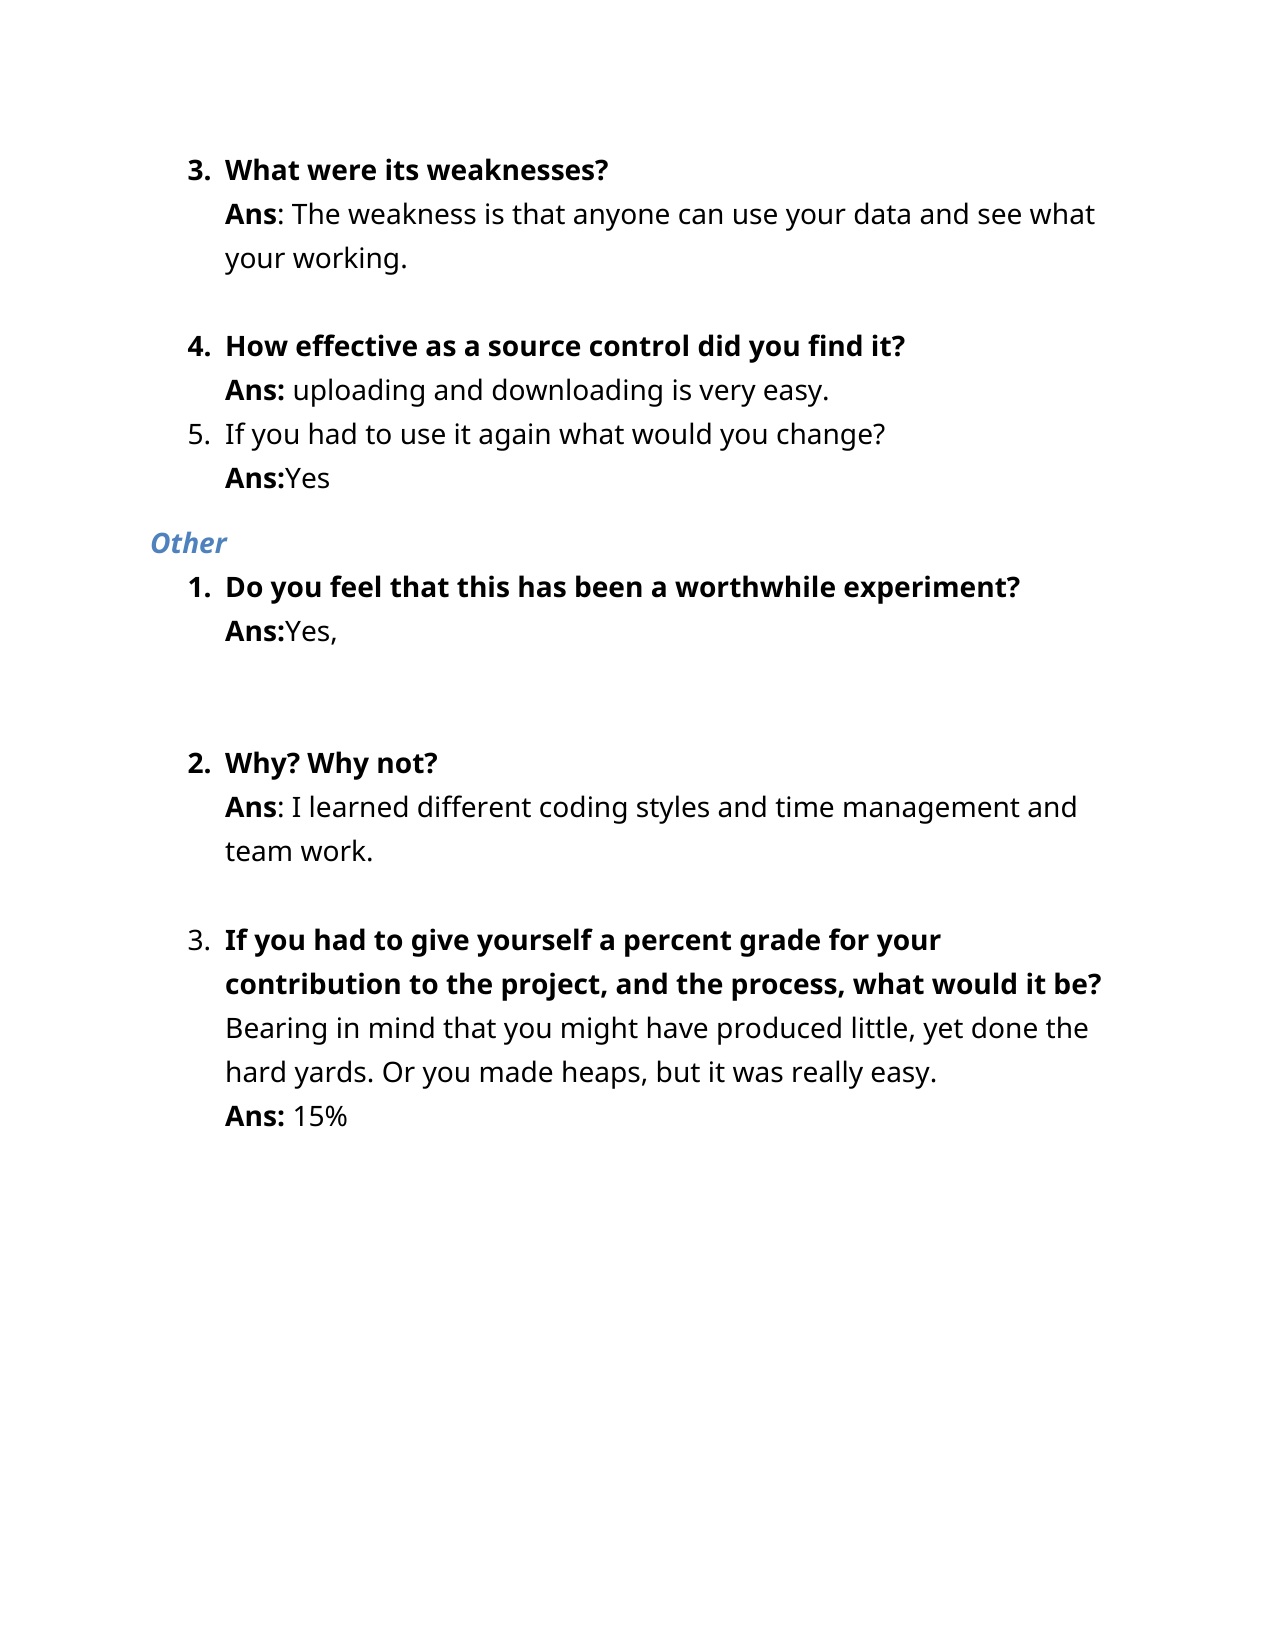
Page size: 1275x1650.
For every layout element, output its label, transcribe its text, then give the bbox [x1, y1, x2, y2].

list Why? Why not? [187, 744, 1125, 782]
list Do you feel that this has been a worthwhile experiment? [187, 567, 1125, 606]
list Ans: uploading and downloading is very easy. [225, 370, 1125, 409]
list If you had to use it again what would you change? [187, 414, 1125, 453]
list Ans: 15% [225, 1096, 1125, 1134]
list Ans:Yes [225, 458, 1125, 497]
list Ans: I learned different coding styles and time management and team work. [225, 788, 1125, 870]
list Ans: The weakness is that anyone can use your data and see what your working. [225, 194, 1125, 276]
list What were its weaknesses? [187, 150, 1125, 188]
list Ans:Yes, [225, 611, 1125, 650]
subtitle Other [150, 523, 1125, 562]
list If you had to give yourself a percent grade for your contribution to the project, and the process, what would it be? Bearing in mind that you might have produced little, yet done the hard yards. Or you made heaps, but it was really easy. [187, 920, 1125, 1090]
list How effective as a source control did you find it? [187, 326, 1125, 364]
